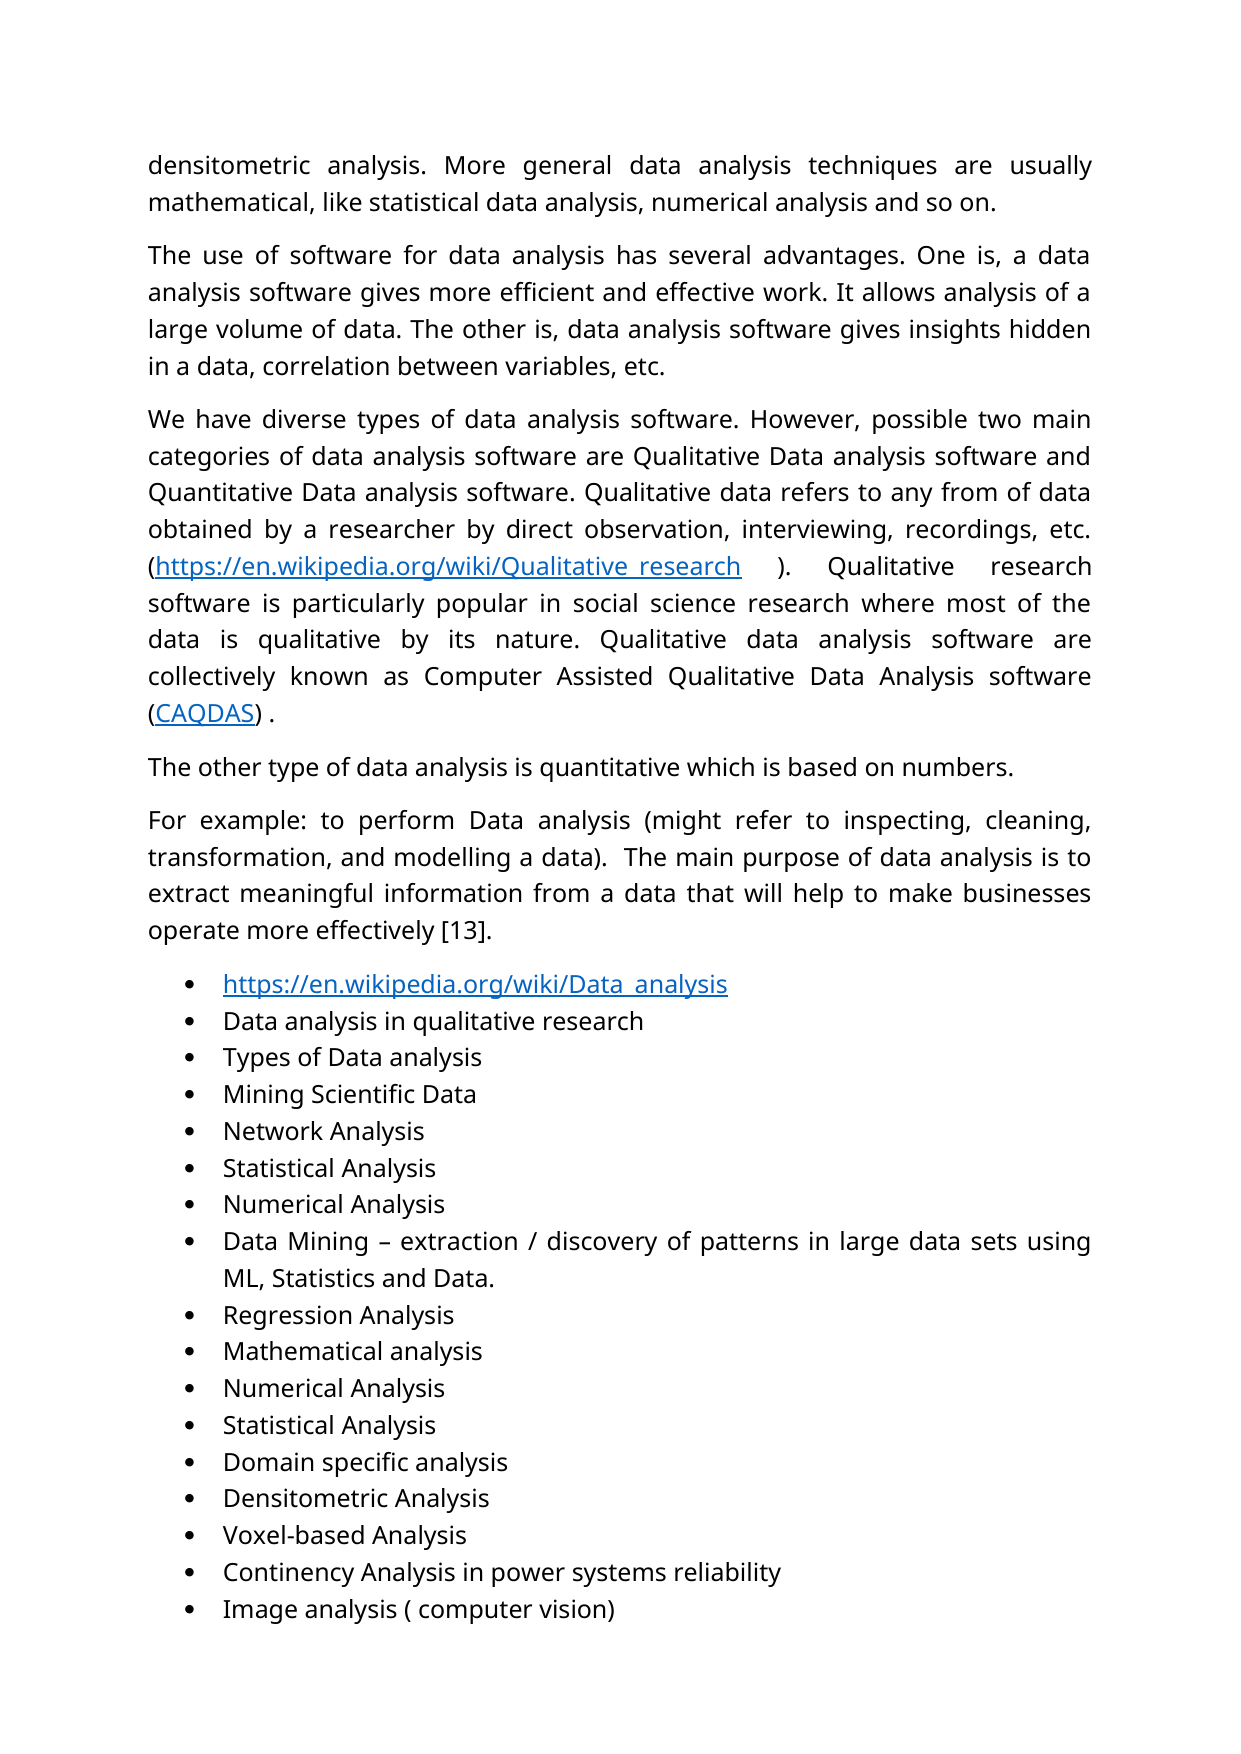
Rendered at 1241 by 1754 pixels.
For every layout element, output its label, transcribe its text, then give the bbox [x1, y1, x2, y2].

list Statistical Analysis [185, 1150, 1093, 1184]
list Data Mining – extraction / discovery of patterns in large data sets using ML, Statistics and Data. [185, 1224, 1093, 1294]
list Mining Scientific Data [185, 1077, 1093, 1111]
list Types of Data analysis [185, 1040, 1093, 1074]
text We have diverse types of data analysis software. However, possible two main categories of data analysis software are Qualitative Data analysis software and Quantitative Data analysis software. Qualitative data refers to any from of data obtained by a researcher by direct observation, interviewing, recordings, etc. (https://en.wikipedia.org/wiki/Qualitative_research ). Qualitative research software is particularly popular in social science research where most of the data is qualitative by its nature. Qualitative data analysis software are collectively known as Computer Assisted Qualitative Data Analysis software (CAQDAS) . [148, 402, 1093, 730]
list Numerical Analysis [185, 1187, 1093, 1221]
list Statistical Analysis [185, 1408, 1093, 1442]
list Network Analysis [185, 1113, 1093, 1147]
list Mathematical analysis [185, 1334, 1093, 1368]
list Image analysis ( computer vision) [185, 1591, 1093, 1626]
text The other type of data analysis is quantitative which is based on numbers. [148, 749, 1093, 783]
list Data analysis in qualitative research [185, 1003, 1093, 1037]
text For example: to perform Data analysis (might refer to inspecting, cleaning, transformation, and modelling a data). The main purpose of data analysis is to extract meaningful information from a data that will help to make businesses operate more effectively [13]. [148, 803, 1093, 947]
list Regression Analysis [185, 1297, 1093, 1331]
list Numerical Analysis [185, 1371, 1093, 1405]
list https://en.wikipedia.org/wiki/Data_analysis [185, 966, 1093, 1000]
list Densitometric Analysis [185, 1481, 1093, 1515]
list Voxel-based Analysis [185, 1518, 1093, 1552]
text The use of software for data analysis has several advantages. One is, a data analysis software gives more efficient and effective work. It allows analysis of a large volume of data. The other is, data analysis software gives insights hidden in a data, correlation between variables, etc. [148, 238, 1093, 382]
list Domain specific analysis [185, 1444, 1093, 1478]
list Continency Analysis in power systems reliability [185, 1555, 1093, 1589]
